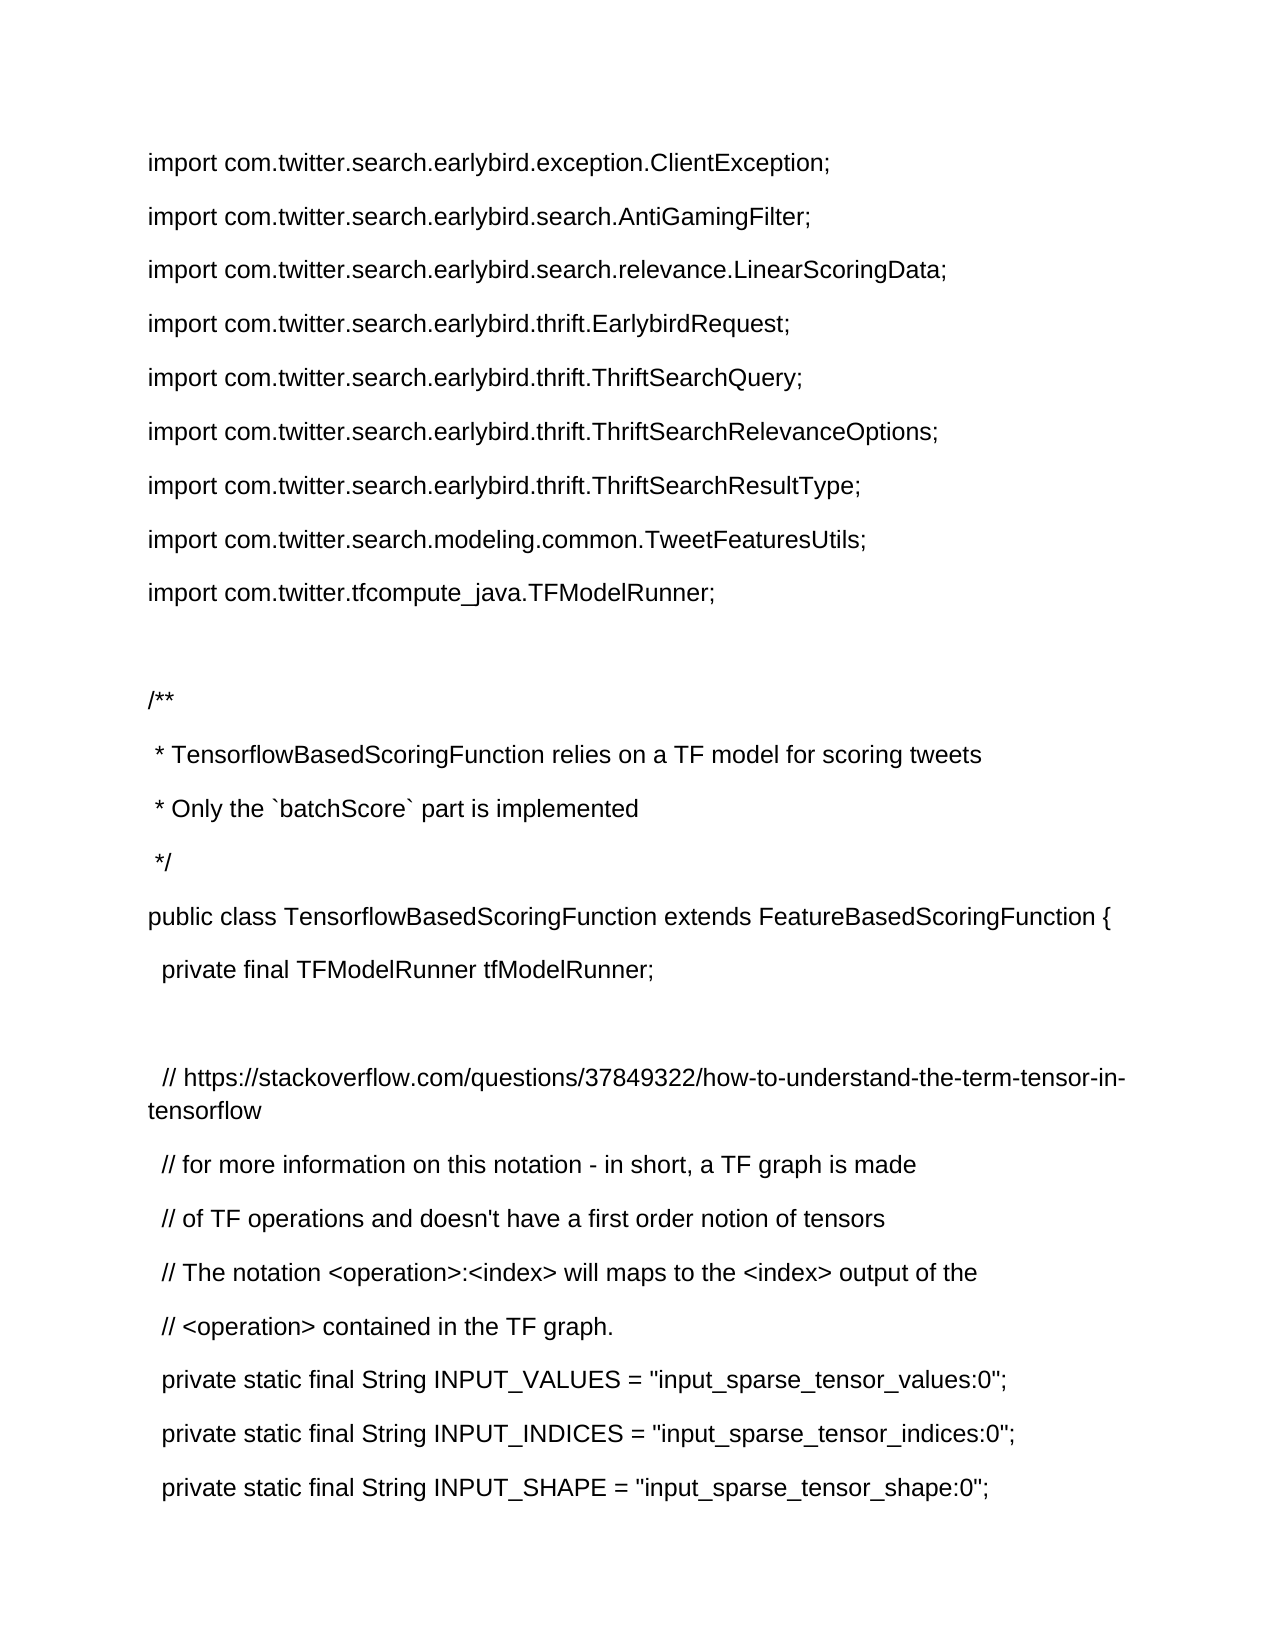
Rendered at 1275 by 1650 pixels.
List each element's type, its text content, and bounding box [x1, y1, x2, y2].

text private static final String INPUT_VALUES = "input_sparse_tensor_values:0"; [148, 1365, 1127, 1394]
text // https://stackoverflow.com/questions/37849322/how-to-understand-the-term-tensor-in-tensorflow [148, 1063, 1127, 1125]
text private final TFModelRunner tfModelRunner; [148, 955, 1127, 984]
text * TensorflowBasedScoringFunction relies on a TF model for scoring tweets [148, 740, 1127, 769]
text private static final String INPUT_INDICES = "input_sparse_tensor_indices:0"; [148, 1419, 1127, 1448]
text // of TF operations and doesn't have a first order notion of tensors [148, 1204, 1127, 1233]
text import com.twitter.search.earlybird.thrift.EarlybirdRequest; [148, 309, 1127, 338]
text import com.twitter.search.earlybird.search.relevance.LinearScoringData; [148, 255, 1127, 284]
text import com.twitter.search.earlybird.thrift.ThriftSearchRelevanceOptions; [148, 417, 1127, 446]
text // <operation> contained in the TF graph. [148, 1312, 1127, 1340]
text // for more information on this notation - in short, a TF graph is made [148, 1150, 1127, 1179]
text import com.twitter.search.earlybird.thrift.ThriftSearchQuery; [148, 363, 1127, 392]
text * Only the `batchScore` part is implemented [148, 794, 1127, 823]
text import com.twitter.search.modeling.common.TweetFeaturesUtils; [148, 524, 1127, 553]
text /** [148, 686, 1127, 715]
text private static final String INPUT_SHAPE = "input_sparse_tensor_shape:0"; [148, 1473, 1127, 1502]
text import com.twitter.search.earlybird.exception.ClientException; [148, 148, 1127, 176]
text import com.twitter.search.earlybird.thrift.ThriftSearchResultType; [148, 471, 1127, 499]
text public class TensorflowBasedScoringFunction extends FeatureBasedScoringFunction { [148, 902, 1127, 930]
text // The notation <operation>:<index> will maps to the <index> output of the [148, 1258, 1127, 1286]
text import com.twitter.tfcompute_java.TFModelRunner; [148, 578, 1127, 607]
text import com.twitter.search.earlybird.search.AntiGamingFilter; [148, 201, 1127, 230]
text */ [148, 848, 1127, 876]
